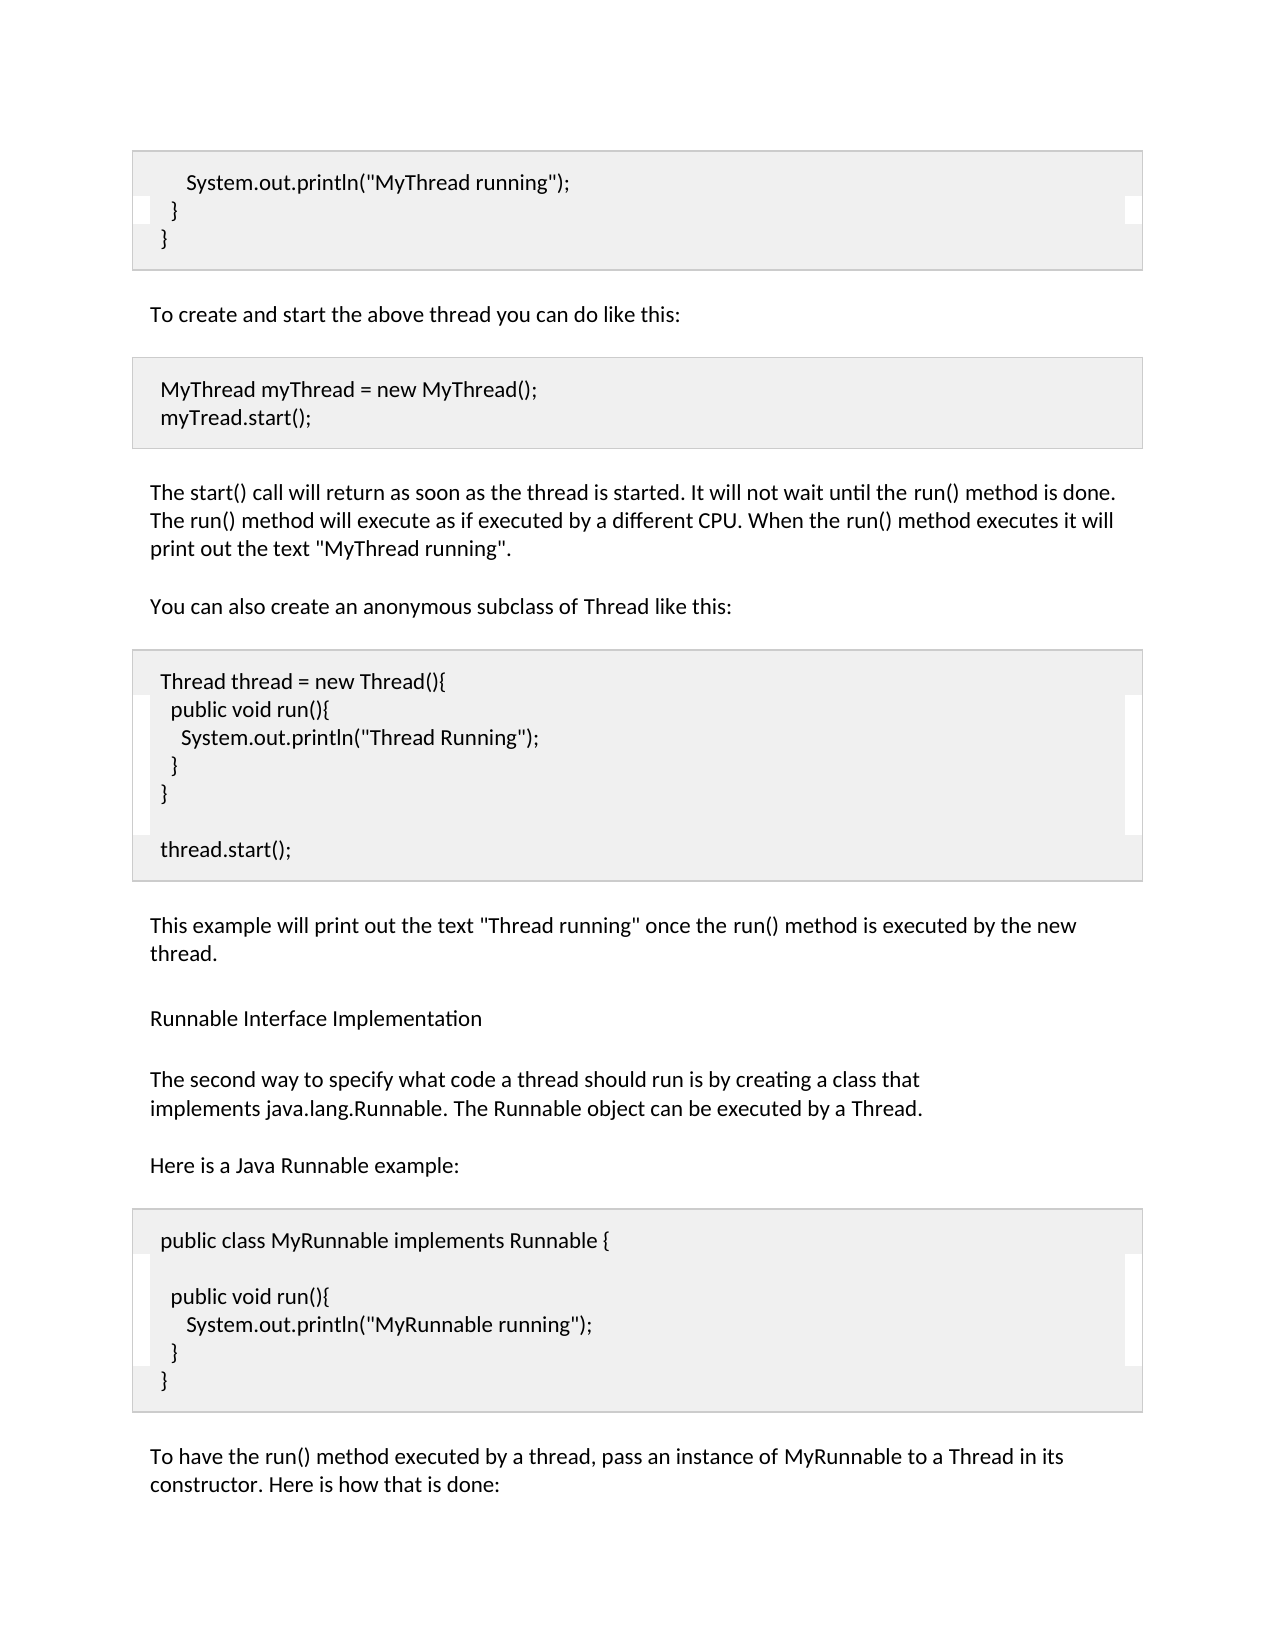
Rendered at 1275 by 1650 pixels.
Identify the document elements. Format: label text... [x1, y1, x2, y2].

text You can also create an anonymous subclass of Thread like this: [150, 592, 1125, 620]
text public void run(){ [150, 695, 1125, 723]
text } [133, 206, 1142, 269]
text } [150, 751, 1125, 779]
text To create and start the above thread you can do like this: [150, 300, 1125, 328]
text MyThread myThread = new MyThread(); [133, 358, 1142, 385]
text The second way to specify what code a thread should run is by creating a class that implements java.lang.Runnable. The Runnable object can be executed by a Thread. [150, 1066, 1125, 1122]
text Here is a Java Runnable example: [150, 1151, 1125, 1179]
text System.out.println("MyThread running"); [133, 152, 1142, 196]
text public void run(){ [150, 1282, 1125, 1310]
subtitle Runnable Interface Implementation [150, 1004, 1125, 1032]
text public class MyRunnable implements Runnable { [133, 1210, 1142, 1254]
text System.out.println("Thread Running"); [150, 723, 1125, 751]
text To have the run() method executed by a thread, pass an instance of MyRunnable to a Thread in its constructor. Here is how that is done: [150, 1442, 1125, 1498]
text } [150, 779, 1125, 807]
text This example will print out the text "Thread running" once the run() method is executed by the new thread. [218, 911, 1125, 967]
text thread.start(); [133, 817, 1142, 880]
text System.out.println("MyRunnable running"); [150, 1310, 1125, 1338]
text } [133, 1348, 1142, 1411]
text Thread thread = new Thread(){ [133, 651, 1142, 695]
text The start() call will return as soon as the thread is started. It will not wait until the run() method is done. The run() method will execute as if executed by a different CPU. When the run() method executes it will print out the text "MyThread running". [150, 478, 1125, 563]
text myTread.start(); [133, 385, 1142, 448]
